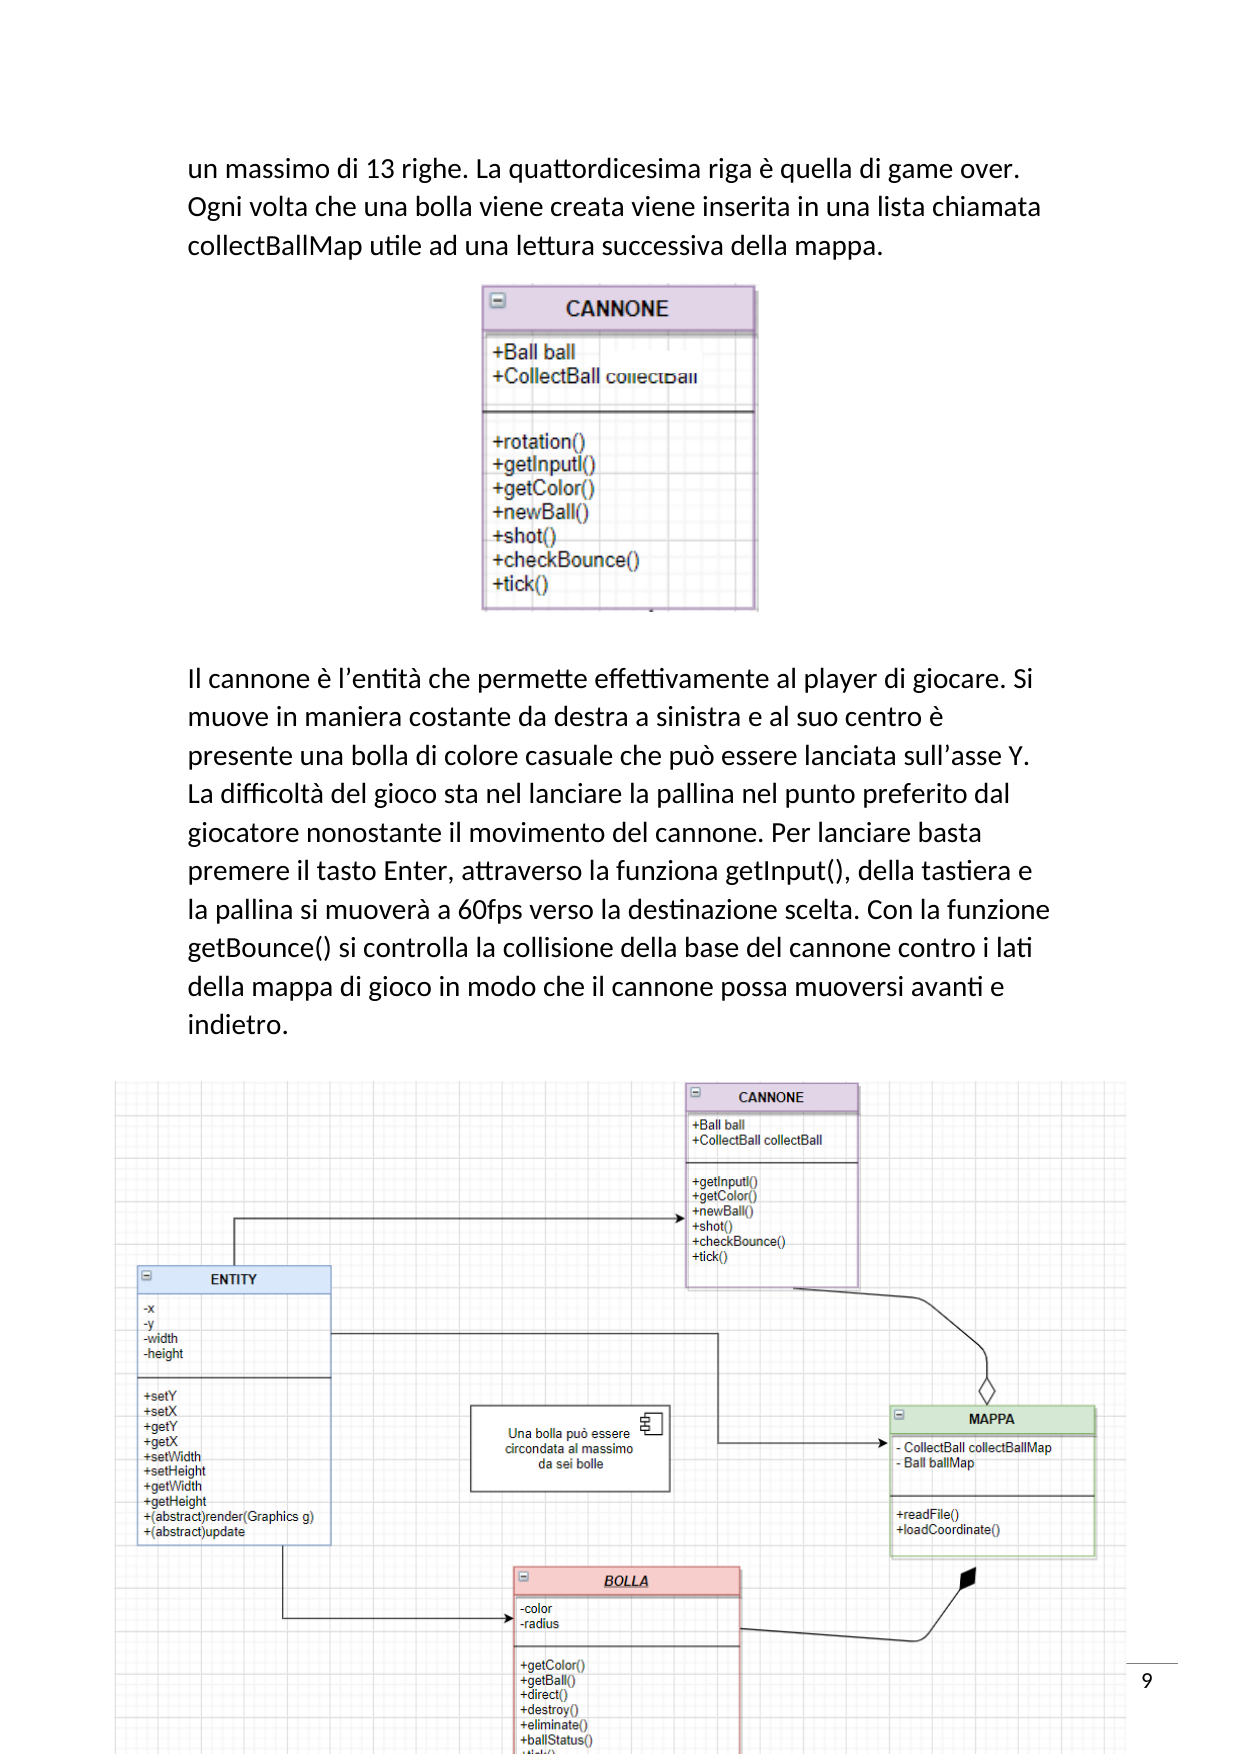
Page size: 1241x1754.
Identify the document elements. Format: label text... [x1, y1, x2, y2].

picture [481, 283, 759, 612]
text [187, 150, 1053, 262]
picture [113, 1081, 1127, 1754]
text Il cannone è l’entità che permette effettivamente al player di giocare. Si muove in maniera costante da destra a sinistra e al suo centro è presente una bolla di colore casuale che può essere lanciata sull’asse Y. La difficoltà del gioco sta nel lanciare la pallina nel punto preferito dal giocatore nonostante il movimento del cannone. Per lanciare basta premere il tasto Enter, attraverso la funziona getInput(), della tastiera e la pallina si muoverà a 60fps verso la destinazione scelta. Con la funzione getBounce() si controlla la collisione della base del cannone contro i lati della mappa di gioco in modo che il cannone possa muoversi avanti e indietro. [187, 660, 1053, 1042]
